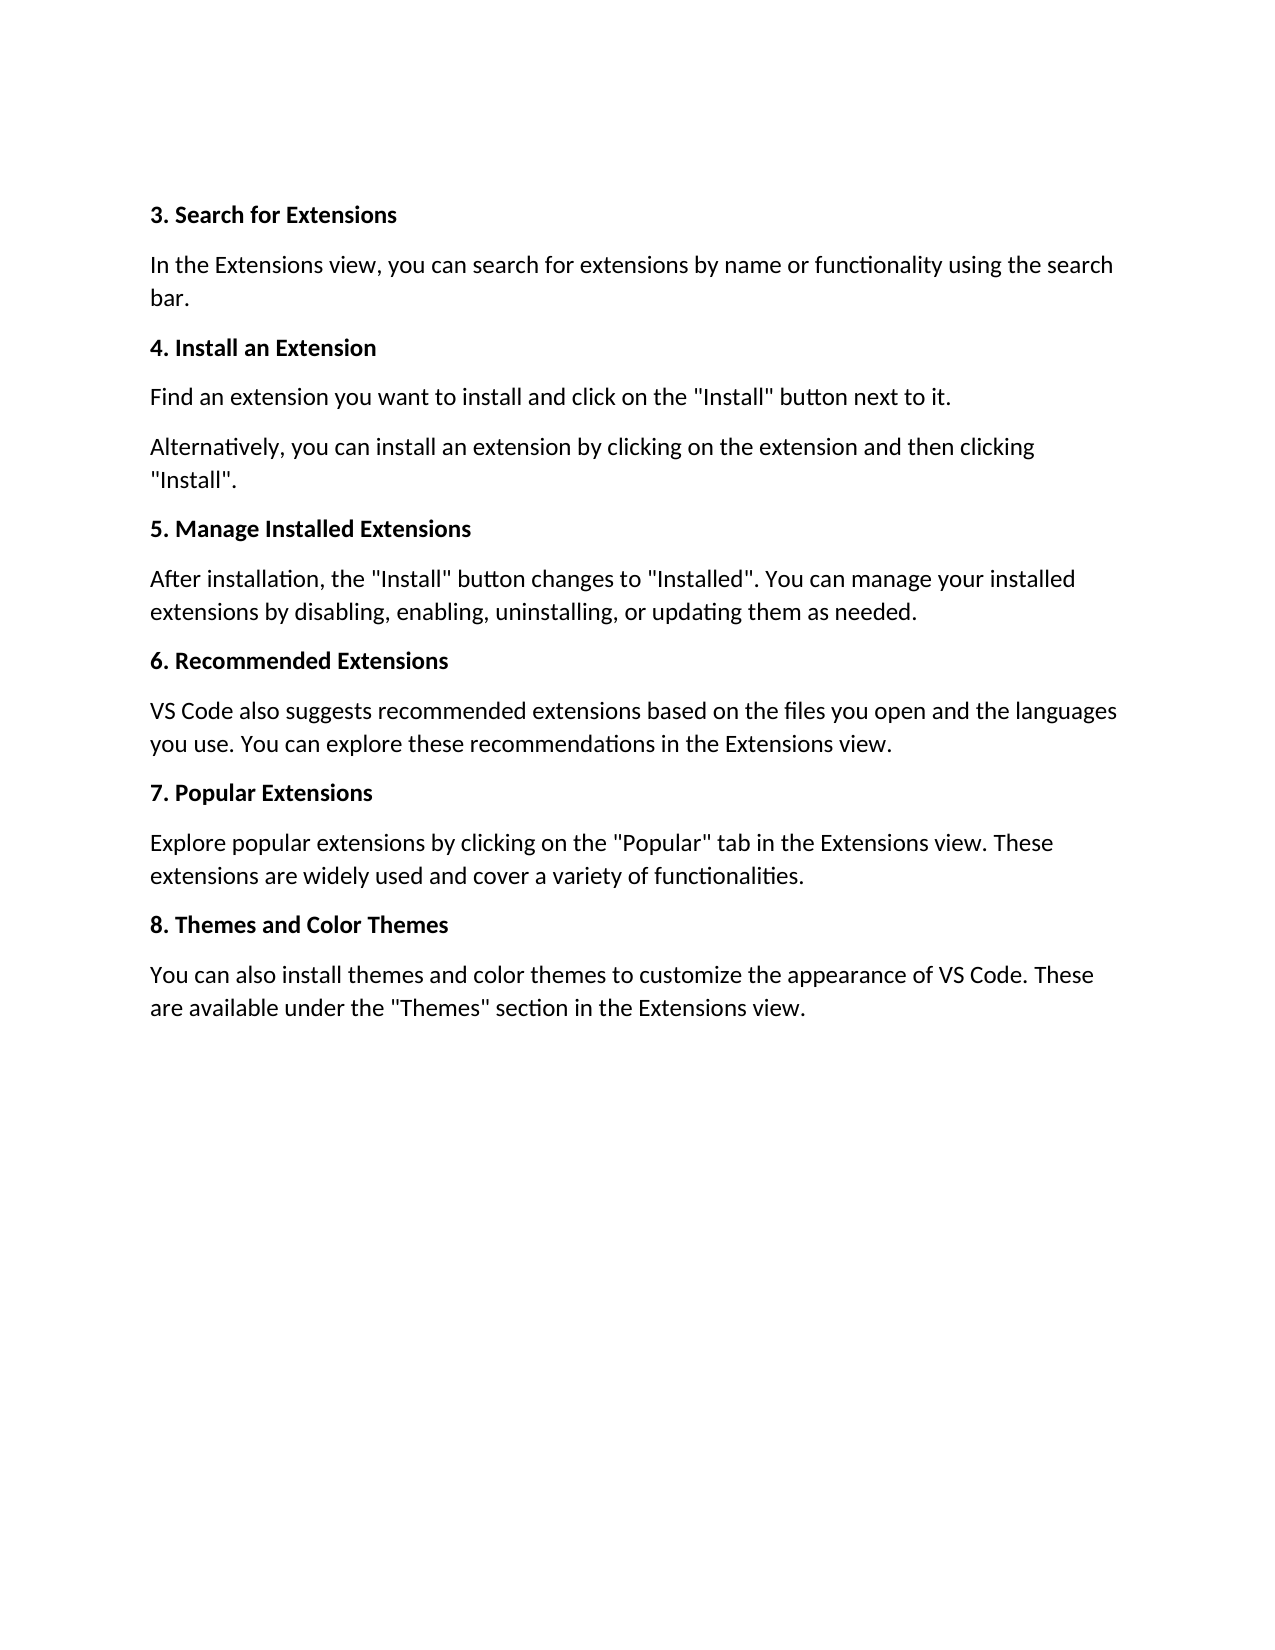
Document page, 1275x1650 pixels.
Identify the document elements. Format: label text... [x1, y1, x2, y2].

text Alternatively, you can install an extension by clicking on the extension and then clicking "Install". [150, 431, 1125, 494]
text Explore popular extensions by clicking on the "Popular" tab in the Extensions view. These extensions are widely used and cover a variety of functionalities. [150, 827, 1125, 891]
text In the Extensions view, you can search for extensions by name or functionality using the search bar. [150, 249, 1125, 313]
text You can also install themes and color themes to customize the appearance of VS Code. These are available under the "Themes" section in the Extensions view. [150, 959, 1125, 1023]
text 3. Search for Extensions [150, 199, 1125, 230]
text 5. Manage Installed Extensions [150, 513, 1125, 544]
text 6. Recommended Extensions [150, 645, 1125, 676]
text 4. Install an Extension [150, 332, 1125, 362]
text 7. Popular Extensions [150, 777, 1125, 808]
text 8. Themes and Color Themes [150, 909, 1125, 940]
text After installation, the "Install" button changes to "Installed". You can manage your installed extensions by disabling, enabling, uninstalling, or updating them as needed. [150, 563, 1125, 626]
text VS Code also suggests recommended extensions based on the files you open and the languages you use. You can explore these recommendations in the Extensions view. [150, 695, 1125, 758]
text Find an extension you want to install and click on the "Install" button next to it. [150, 381, 1125, 412]
